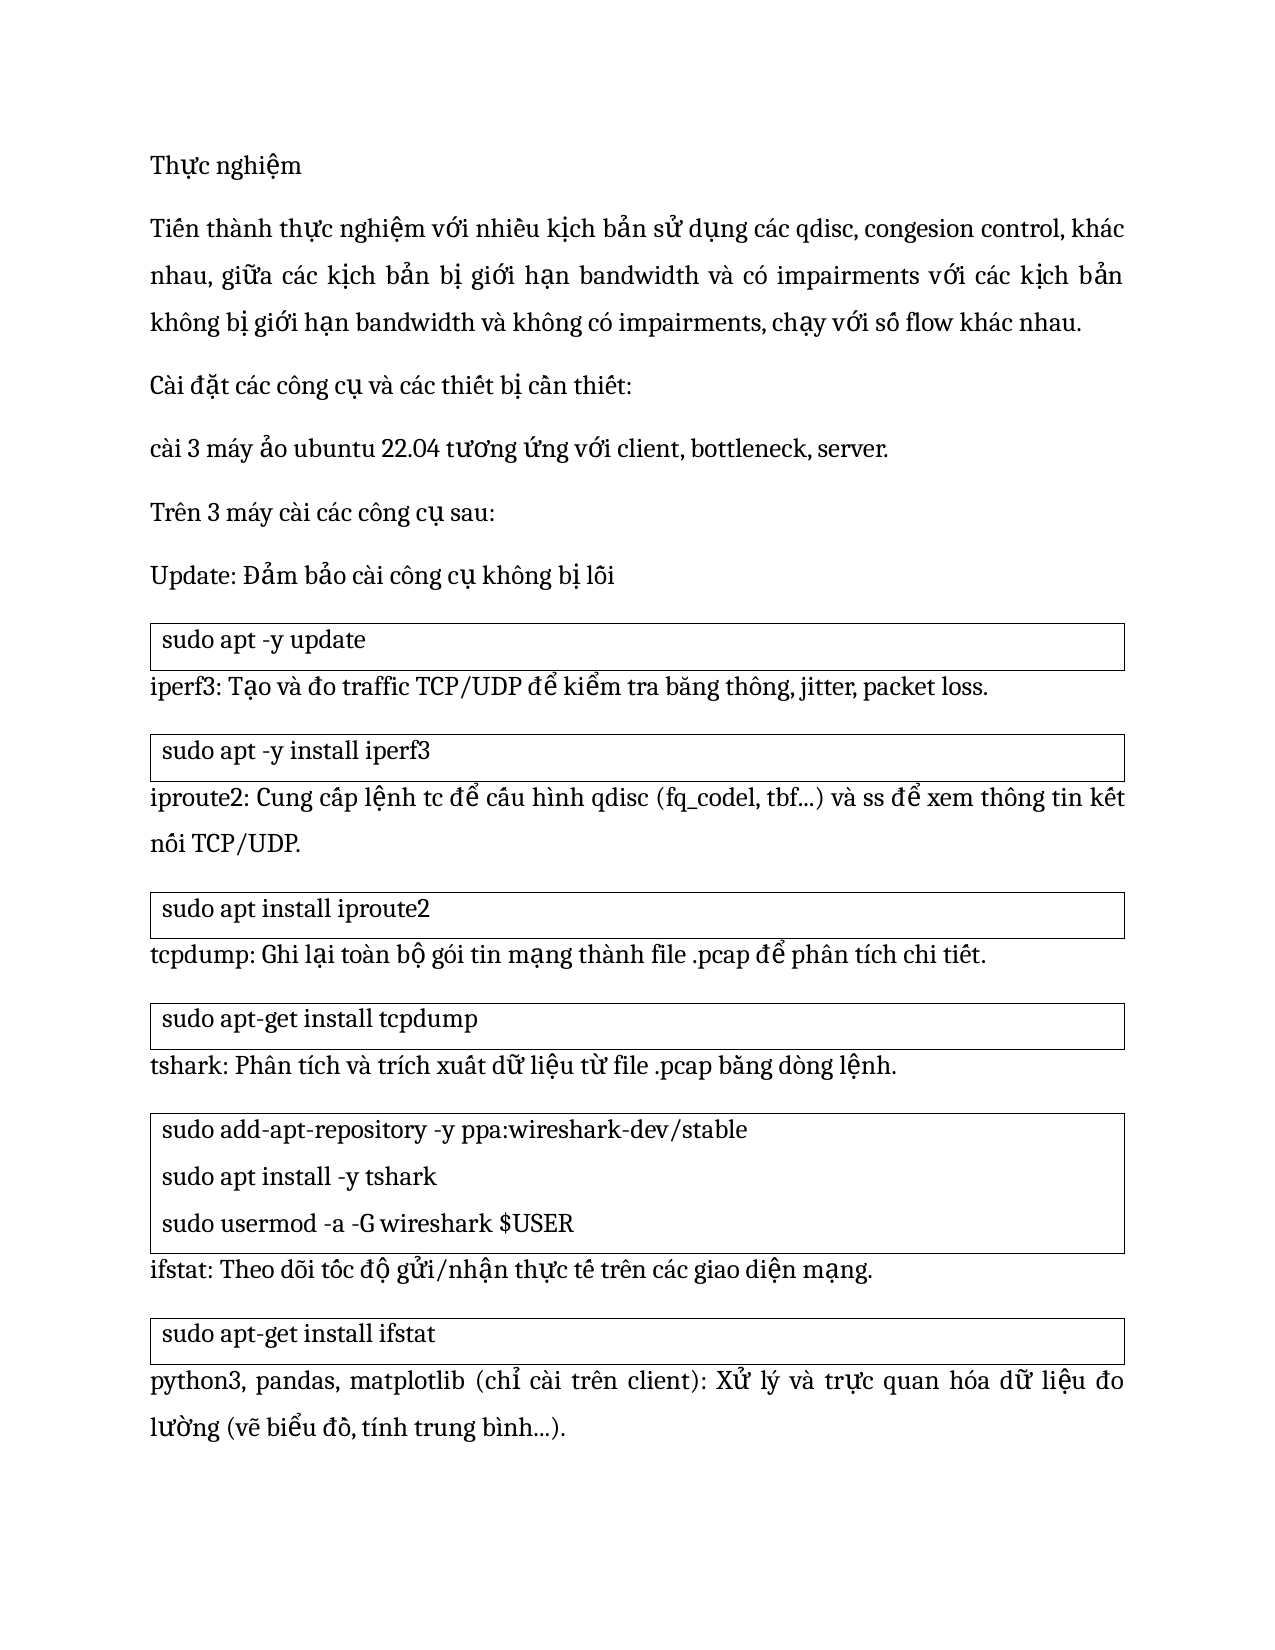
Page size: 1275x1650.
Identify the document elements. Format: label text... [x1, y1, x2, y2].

text cài 3 máy ảo ubuntu 22.04 tương ứng với client, bottleneck, server. [150, 433, 1125, 464]
text python3, pandas, matplotlib (chỉ cài trên client): Xử lý và trực quan hóa dữ liệu đo lường (vẽ biểu đồ, tính trung bình...). [150, 1365, 1125, 1443]
text Thực nghiệm [150, 150, 1125, 181]
table_header sudo apt-get install tcpdump [151, 1004, 1124, 1049]
text tcpdump: Ghi lại toàn bộ gói tin mạng thành file .pcap để phân tích chi tiết. [150, 939, 1125, 970]
table_header sudo add-apt-repository -y ppa:wireshark-dev/stable sudo apt install -y tshark sudo usermod -a -G wireshark $USER [151, 1114, 1124, 1253]
table_header sudo apt-get install ifstat [151, 1319, 1124, 1364]
text Update: Đảm bảo cài công cụ không bị lỗi [150, 560, 1125, 591]
text ifstat: Theo dõi tốc độ gửi/nhận thực tế trên các giao diện mạng. [150, 1254, 1125, 1285]
table_header sudo apt -y install iperf3 [151, 735, 1124, 781]
table_header sudo apt -y update [151, 624, 1124, 670]
text Cài đặt các công cụ và các thiết bị cần thiết: [150, 370, 1125, 401]
text iproute2: Cung cấp lệnh tc để cấu hình qdisc (fq_codel, tbf...) và ss để xem thông tin kết nối TCP/UDP. [150, 782, 1125, 859]
text iperf3: Tạo và đo traffic TCP/UDP để kiểm tra băng thông, jitter, packet loss. [150, 671, 1125, 702]
text Tiến thành thực nghiệm với nhiều kịch bản sử dụng các qdisc, congesion control, khác nhau, giữa các kịch bản bị giới hạn bandwidth và có impairments với các kịch bản không bị giới hạn bandwidth và không có impairments, chạy với số flow khác nhau. [150, 213, 1125, 338]
table_header sudo apt install iproute2 [151, 893, 1124, 938]
text Trên 3 máy cài các công cụ sau: [150, 497, 1125, 528]
text tshark: Phân tích và trích xuất dữ liệu từ file .pcap bằng dòng lệnh. [150, 1050, 1125, 1081]
